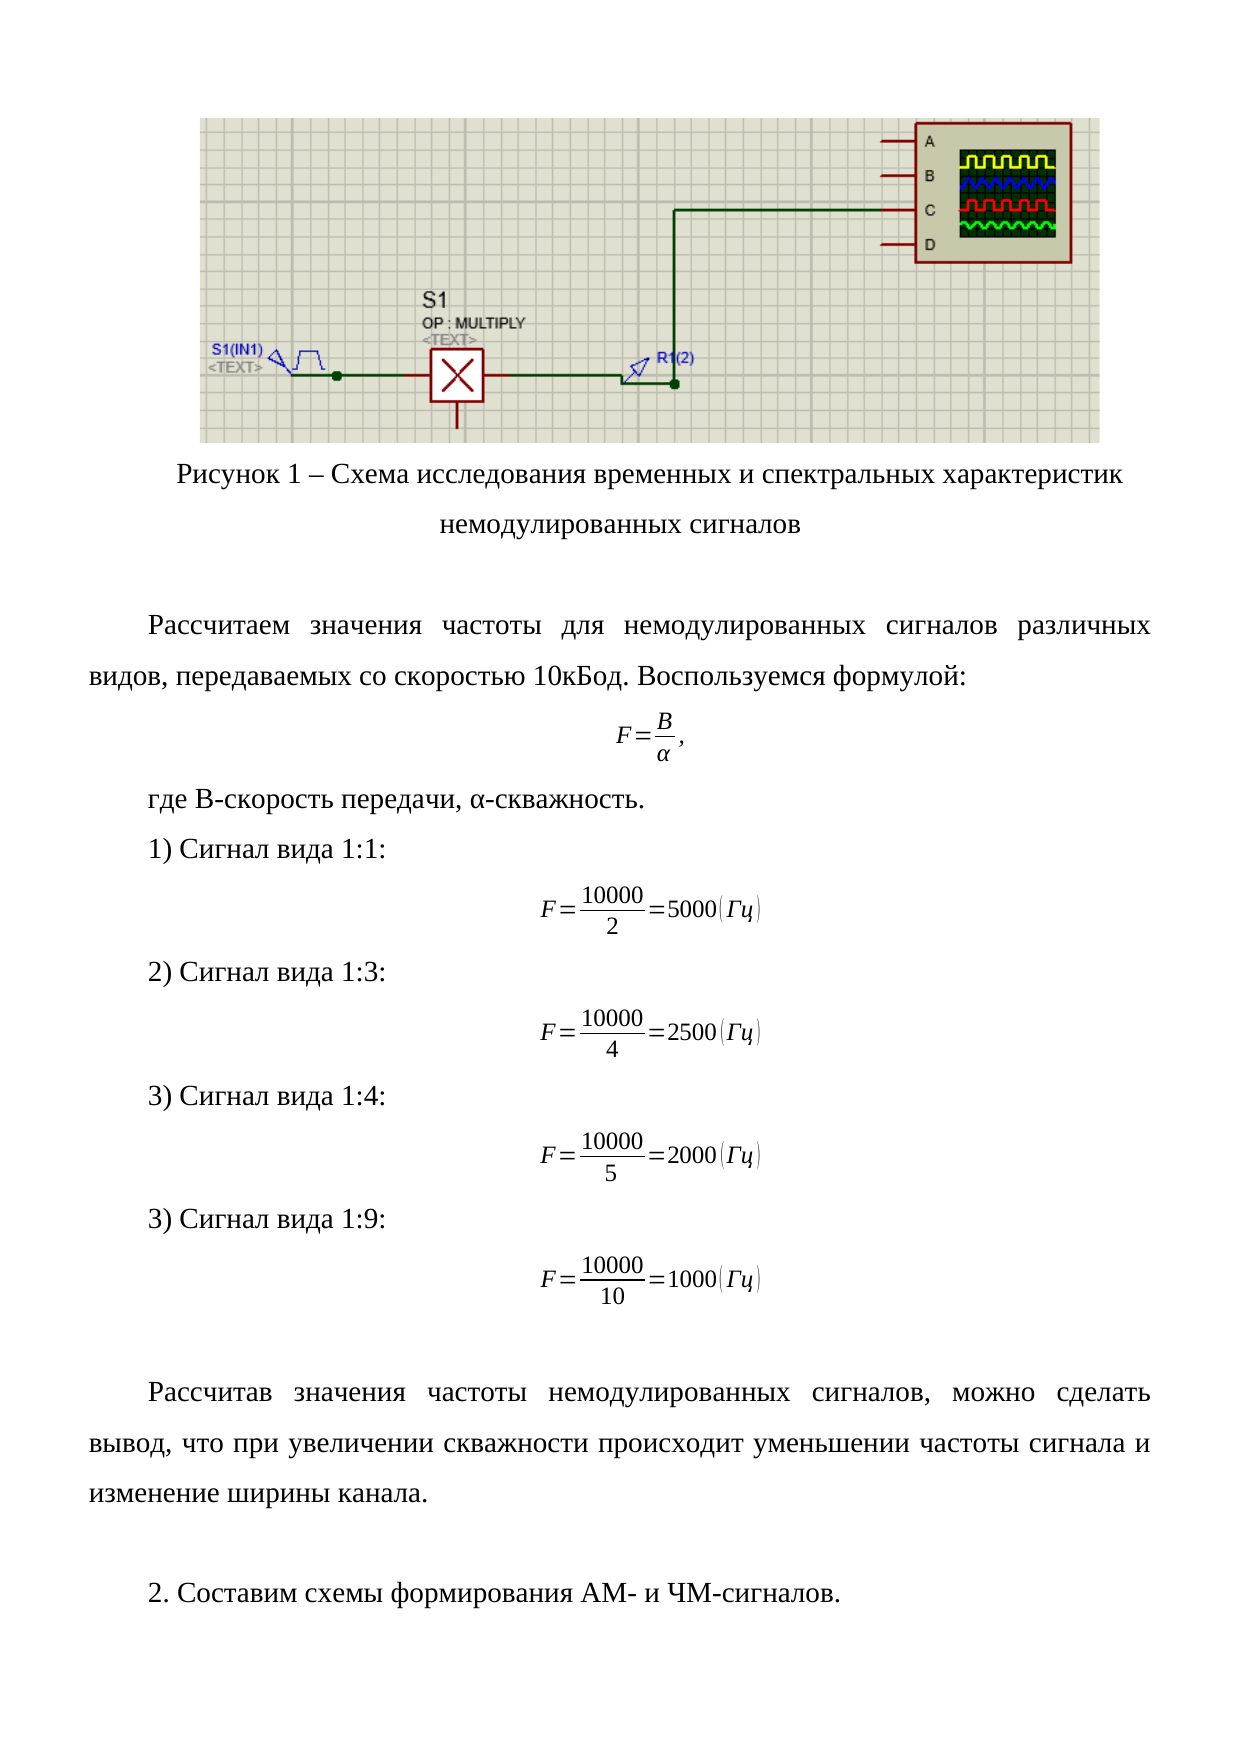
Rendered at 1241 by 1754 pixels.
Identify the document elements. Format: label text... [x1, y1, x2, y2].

picture [199, 118, 1100, 443]
text Рисунок 1 – Схема исследования временных и спектральных характеристик немодулированных сигналов [88, 456, 1152, 540]
text 3) Сигнал вида 1:9: [88, 1201, 1152, 1234]
text 1) Сигнал вида 1:1: [88, 831, 1152, 865]
text 2. Составим схемы формирования АМ- и ЧМ-сигналов. [88, 1576, 1152, 1609]
text Рассчитав значения частоты немодулированных сигналов, можно сделать вывод, что при увеличении скважности происходит уменьшении частоты сигнала и изменение ширины канала. [88, 1374, 1152, 1508]
text где B-скорость передачи, α-скважность. [88, 781, 1152, 814]
text 3) Сигнал вида 1:4: [88, 1078, 1152, 1111]
text 2) Сигнал вида 1:3: [88, 954, 1152, 988]
text Рассчитаем значения частоты для немодулированных сигналов различных видов, передаваемых со скоростью 10кБод. Воспользуемся формулой: [88, 607, 1152, 691]
